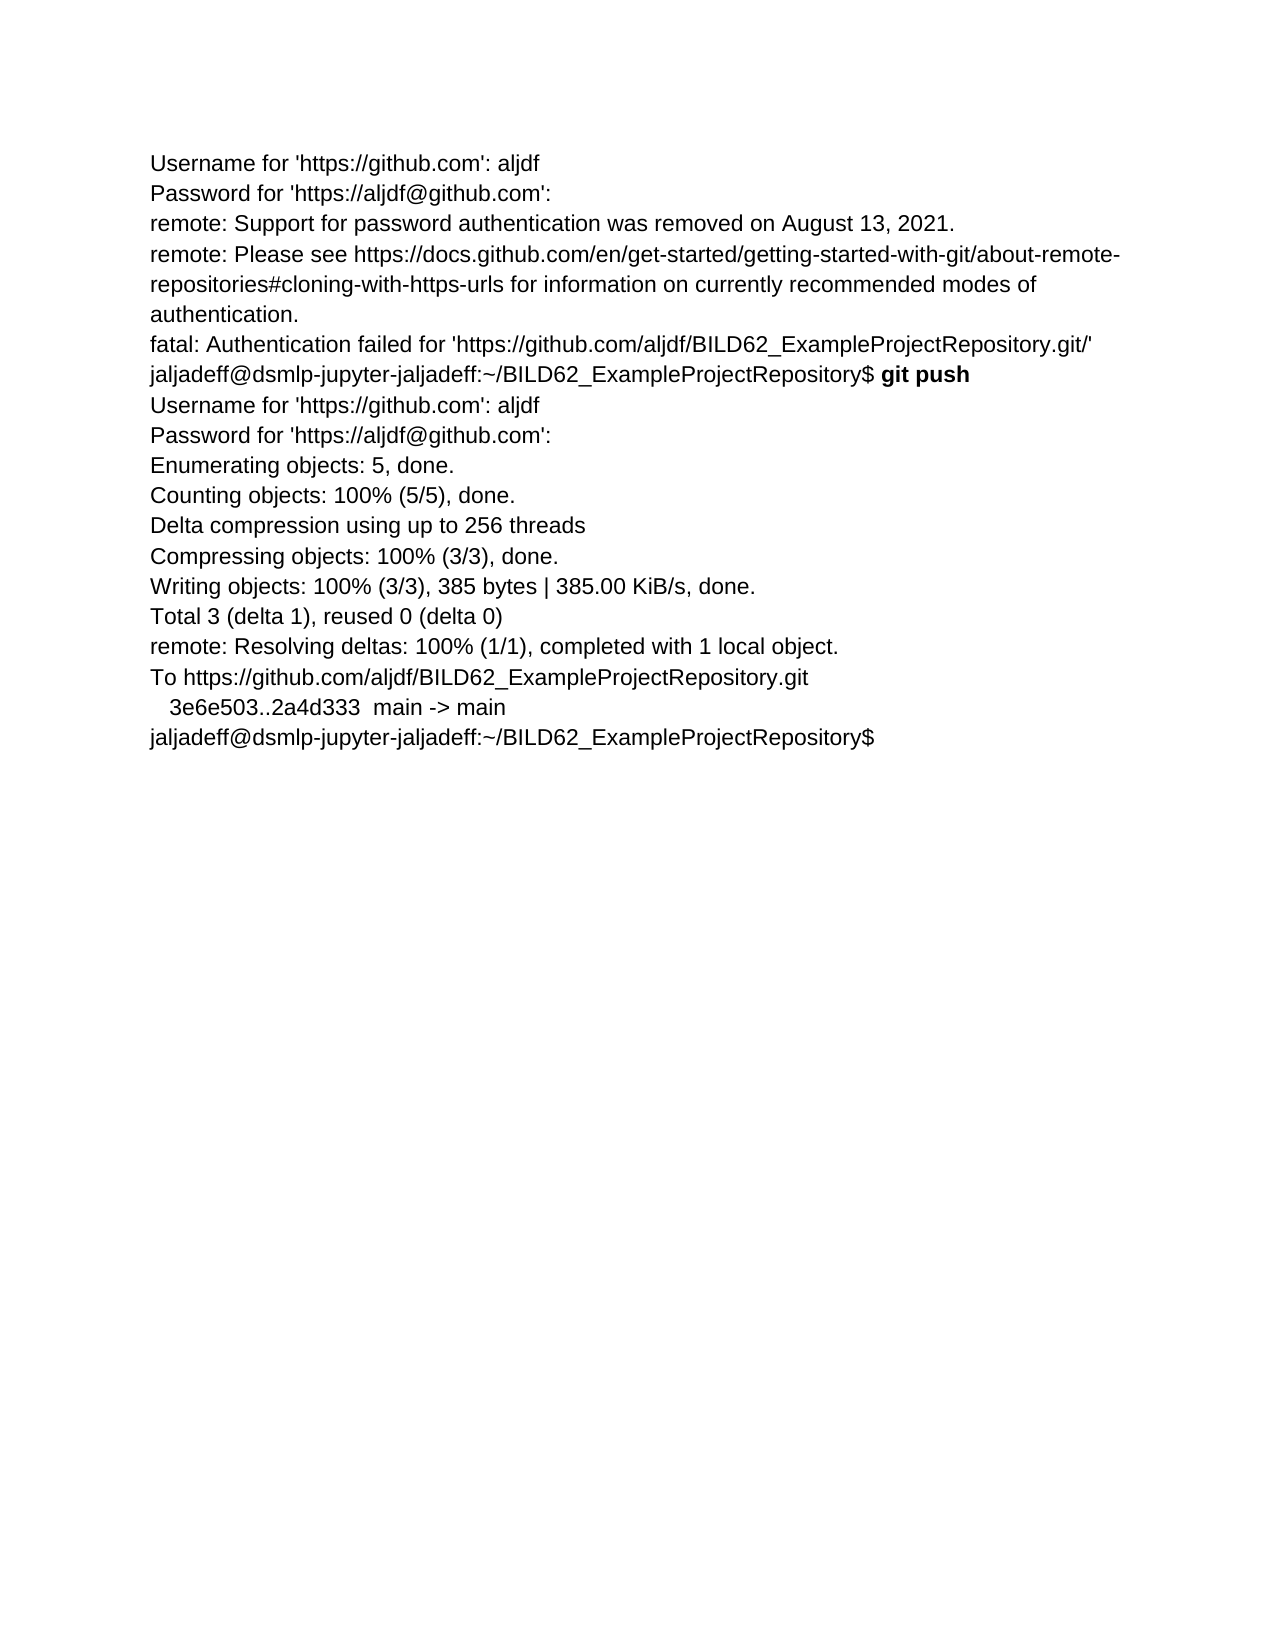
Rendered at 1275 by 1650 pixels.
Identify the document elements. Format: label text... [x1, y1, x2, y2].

text To https://github.com/aljdf/BILD62_ExampleProjectRepository.git [150, 663, 1125, 690]
text Enumerating objects: 5, done. [150, 452, 1125, 478]
text Writing objects: 100% (3/3), 385 bytes | 385.00 KiB/s, done. [150, 573, 1125, 599]
text Delta compression using up to 256 threads [150, 512, 1125, 539]
text 3e6e503..2a4d333 main -> main [150, 694, 1125, 720]
text Username for 'https://github.com': aljdf [150, 150, 1125, 176]
text fatal: Authentication failed for 'https://github.com/aljdf/BILD62_ExampleProjectRepository.git/' [150, 331, 1125, 358]
text remote: Please see https://docs.github.com/en/get-started/getting-started-with-git/about-remote-repositories#cloning-with-https-urls for information on currently recommended modes of authentication. [150, 241, 1125, 327]
text Counting objects: 100% (5/5), done. [150, 482, 1125, 509]
text Total 3 (delta 1), reused 0 (delta 0) [150, 603, 1125, 629]
text Password for 'https://aljdf@github.com': [150, 422, 1125, 448]
text Password for 'https://aljdf@github.com': [150, 180, 1125, 207]
text remote: Resolving deltas: 100% (1/1), completed with 1 local object. [150, 633, 1125, 660]
text Compressing objects: 100% (3/3), done. [150, 543, 1125, 569]
text remote: Support for password authentication was removed on August 13, 2021. [150, 210, 1125, 237]
text jaljadeff@dsmlp-jupyter-jaljadeff:~/BILD62_ExampleProjectRepository$ [150, 724, 1125, 750]
text jaljadeff@dsmlp-jupyter-jaljadeff:~/BILD62_ExampleProjectRepository$ git push [150, 361, 1125, 388]
text Username for 'https://github.com': aljdf [150, 392, 1125, 418]
